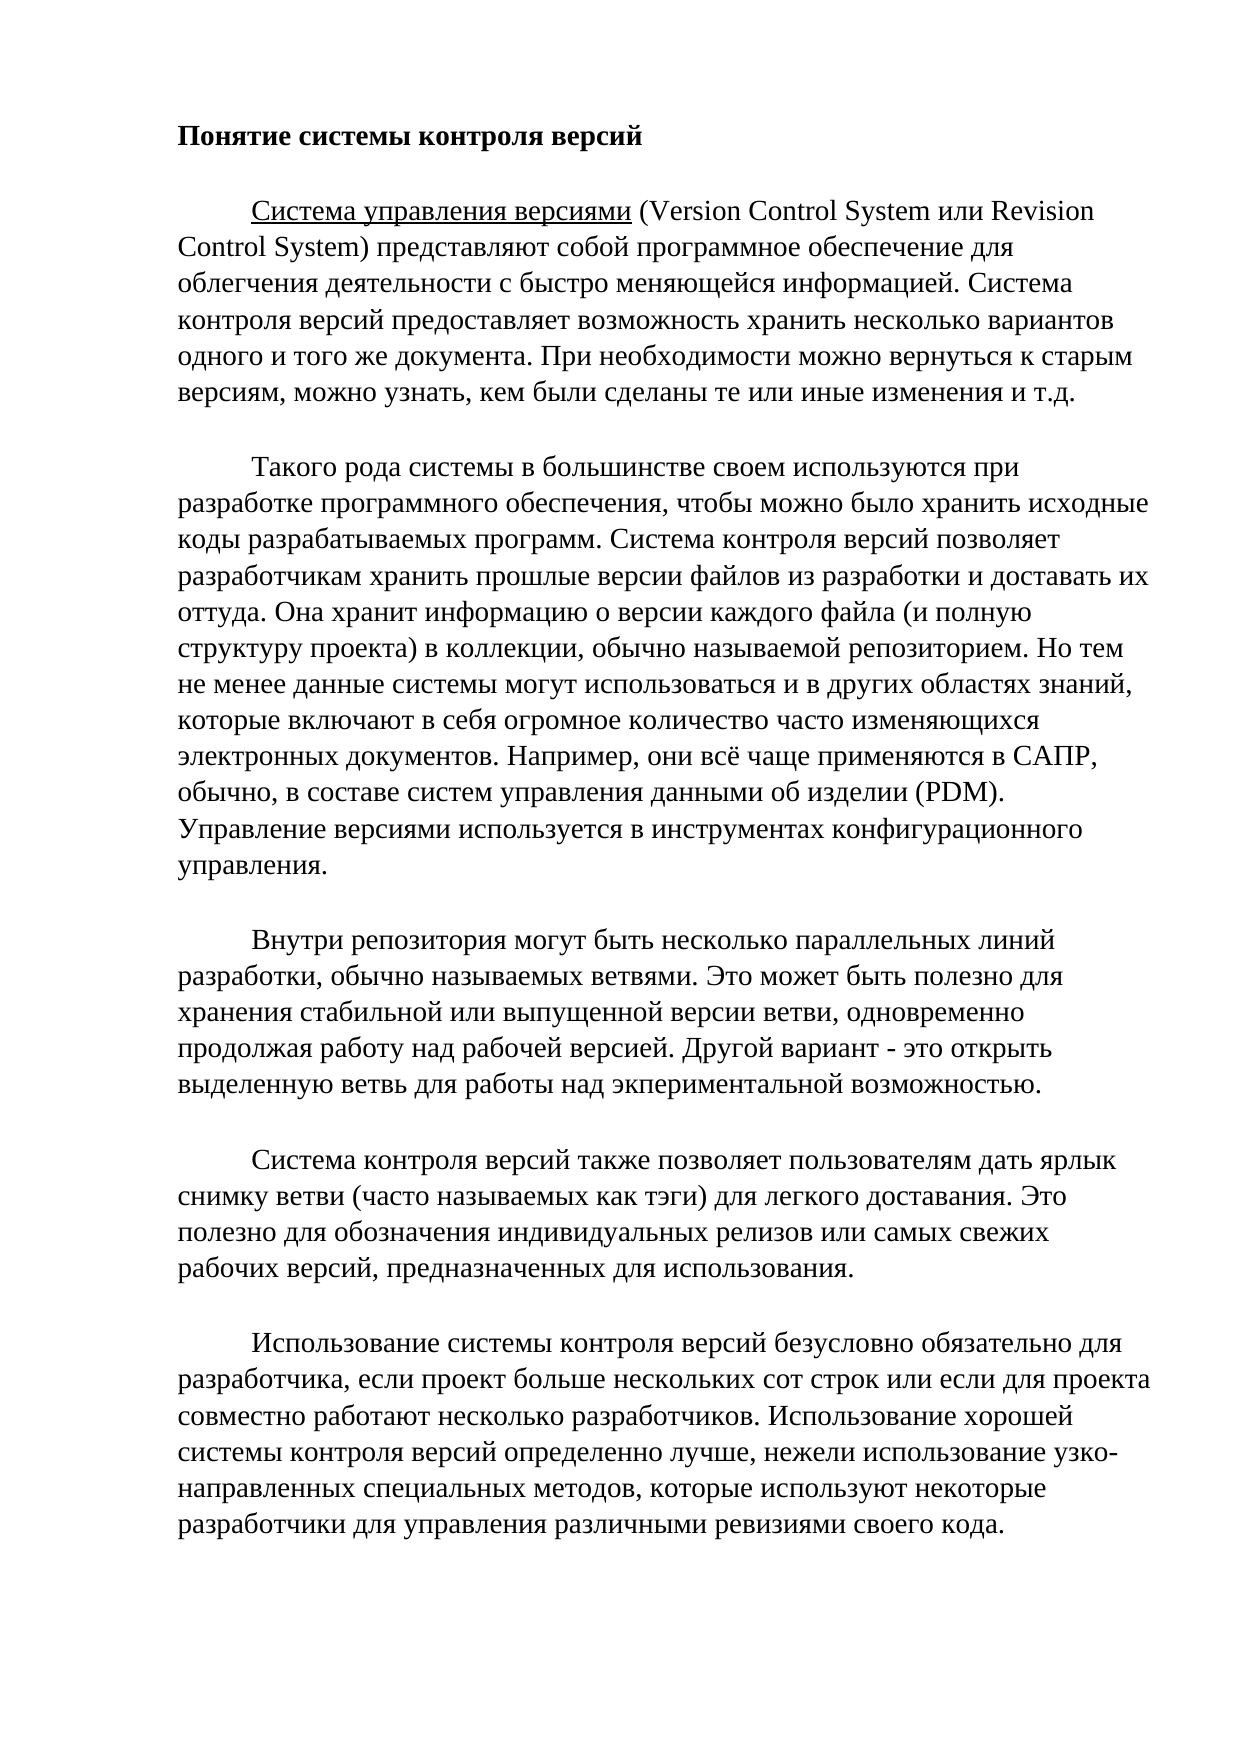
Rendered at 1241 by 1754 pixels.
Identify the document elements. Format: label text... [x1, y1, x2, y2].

subtitle Внутри репозитория могут быть несколько параллельных линий разработки, обычно называемых ветвями. Это может быть полезно для хранения стабильной или выпущенной версии ветви, одновременно продолжая работу над рабочей версией. Другой вариант - это открыть выделенную ветвь для работы над экпериментальной возможностью. [177, 922, 1152, 1100]
subtitle Такого рода системы в большинстве своем используются при разработке программного обеспечения, чтобы можно было хранить исходные коды разрабатываемых программ. Система контроля версий позволяет разработчикам хранить прошлые версии файлов из разработки и доставать их оттуда. Она хранит информацию о версии каждого файла (и полную структуру проекта) в коллекции, обычно называемой репозиторием. Но тем не менее данные системы могут использоваться и в других областях знаний, которые включают в себя огромное количество часто изменяющихся электронных документов. Например, они всё чаще применяются в САПР, обычно, в составе систем управления данными об изделии (PDM). Управление версиями используется в инструментах конфигурационного управления. [177, 449, 1152, 880]
subtitle Использование системы контроля версий безусловно обязательно для разработчика, если проект больше нескольких сот строк или если для проекта совместно работают несколько разработчиков. Использование хорошей системы контроля версий определенно лучше, нежели использование узко-направленных специальных методов, которые используют некоторые разработчики для управления различными ревизиями своего кода. [177, 1326, 1152, 1540]
subtitle Система контроля версий также позволяет пользователям дать ярлык снимку ветви (часто называемых как тэги) для легкого доставания. Это полезно для обозначения индивидуальных релизов или самых свежих рабочих версий, предназначенных для использования. [177, 1142, 1152, 1284]
subtitle Понятие системы контроля версий [177, 118, 1152, 152]
subtitle Система управления версиями (Version Control System или Revision Control System) представляют собой программное обеспечение для облегчения деятельности с быстро меняющейся информацией. Система контроля версий предоставляет возможность хранить несколько вариантов одного и того же документа. При необходимости можно вернуться к старым версиям, можно узнать, кем были сделаны те или иные изменения и т.д. [177, 193, 1152, 408]
